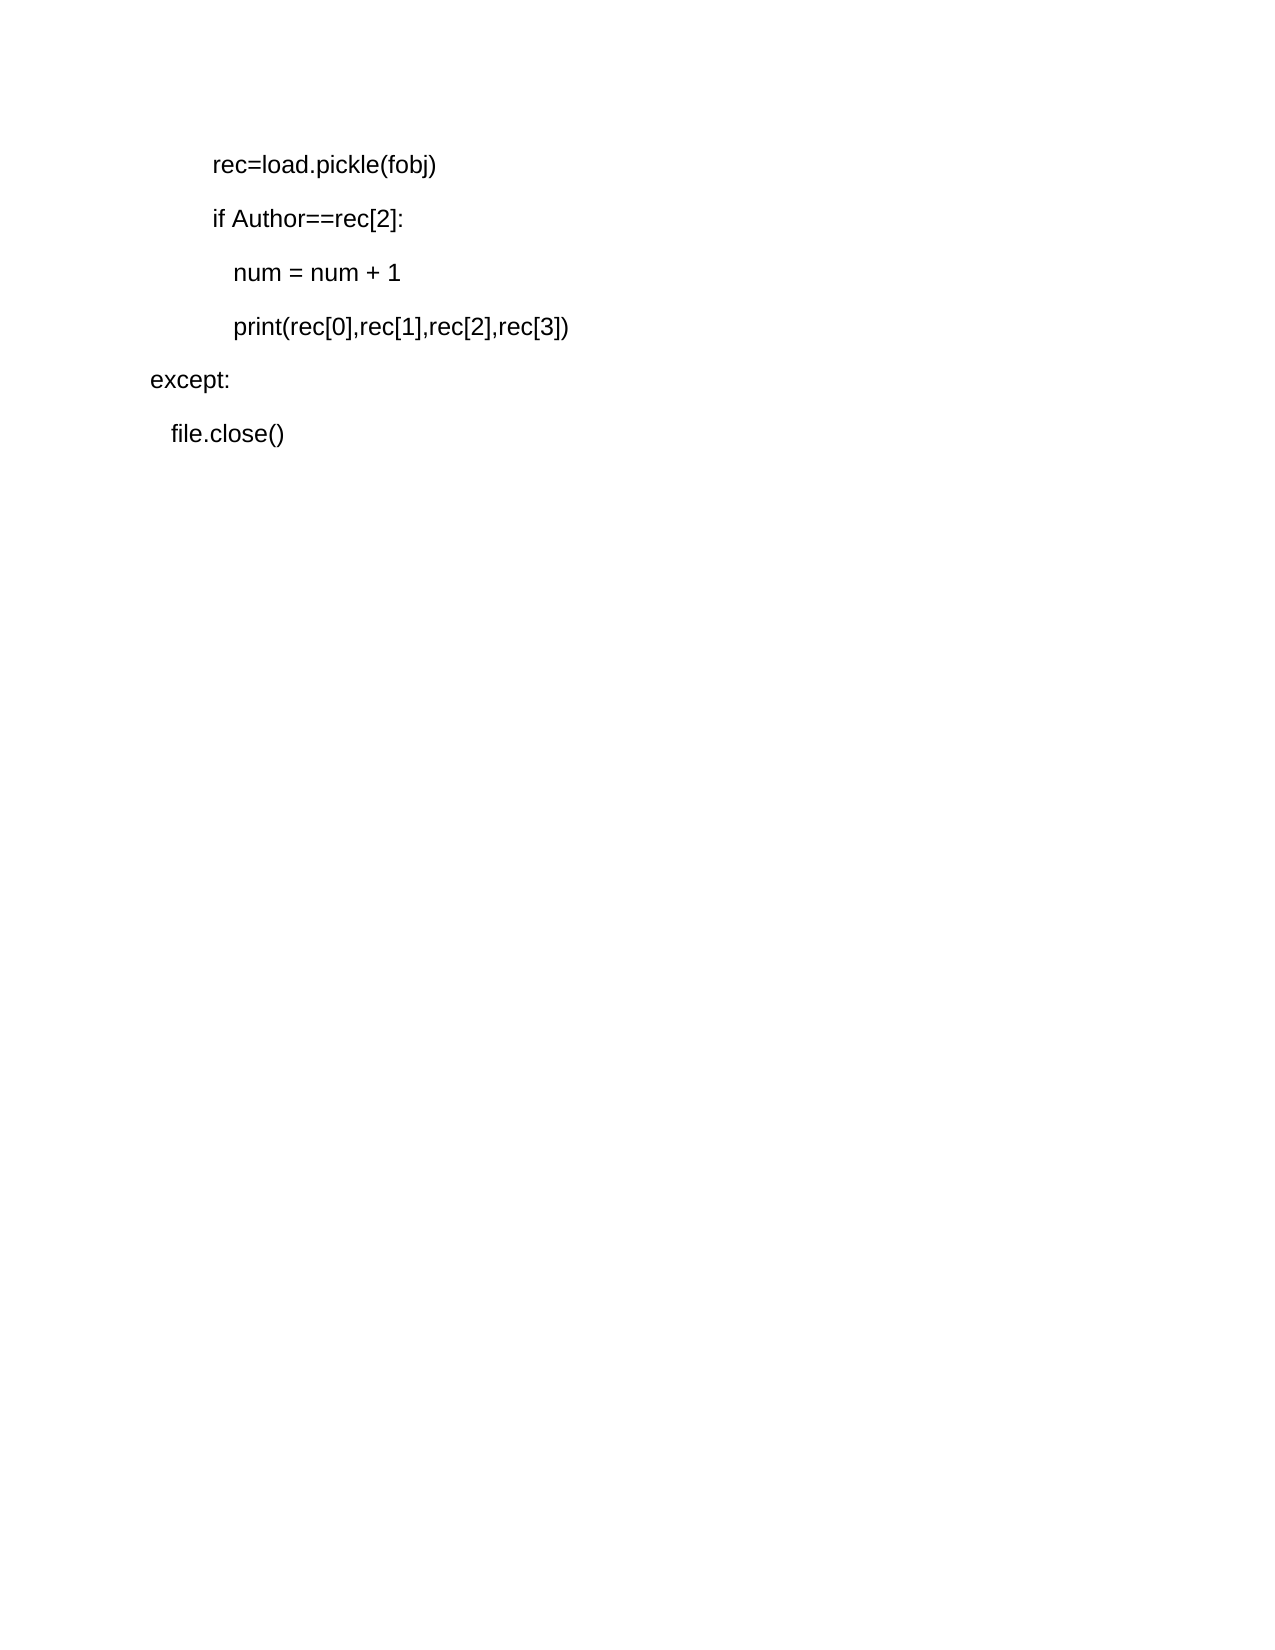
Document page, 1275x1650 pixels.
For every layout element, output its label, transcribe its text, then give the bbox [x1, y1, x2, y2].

text if Author==rec[2]: [150, 204, 1125, 233]
text print(rec[0],rec[1],rec[2],rec[3]) [150, 312, 1125, 340]
text num = num + 1 [150, 258, 1125, 286]
text except: [150, 365, 1125, 394]
text file.close() [150, 419, 1125, 448]
text rec=load.pickle(fobj) [150, 150, 1125, 179]
